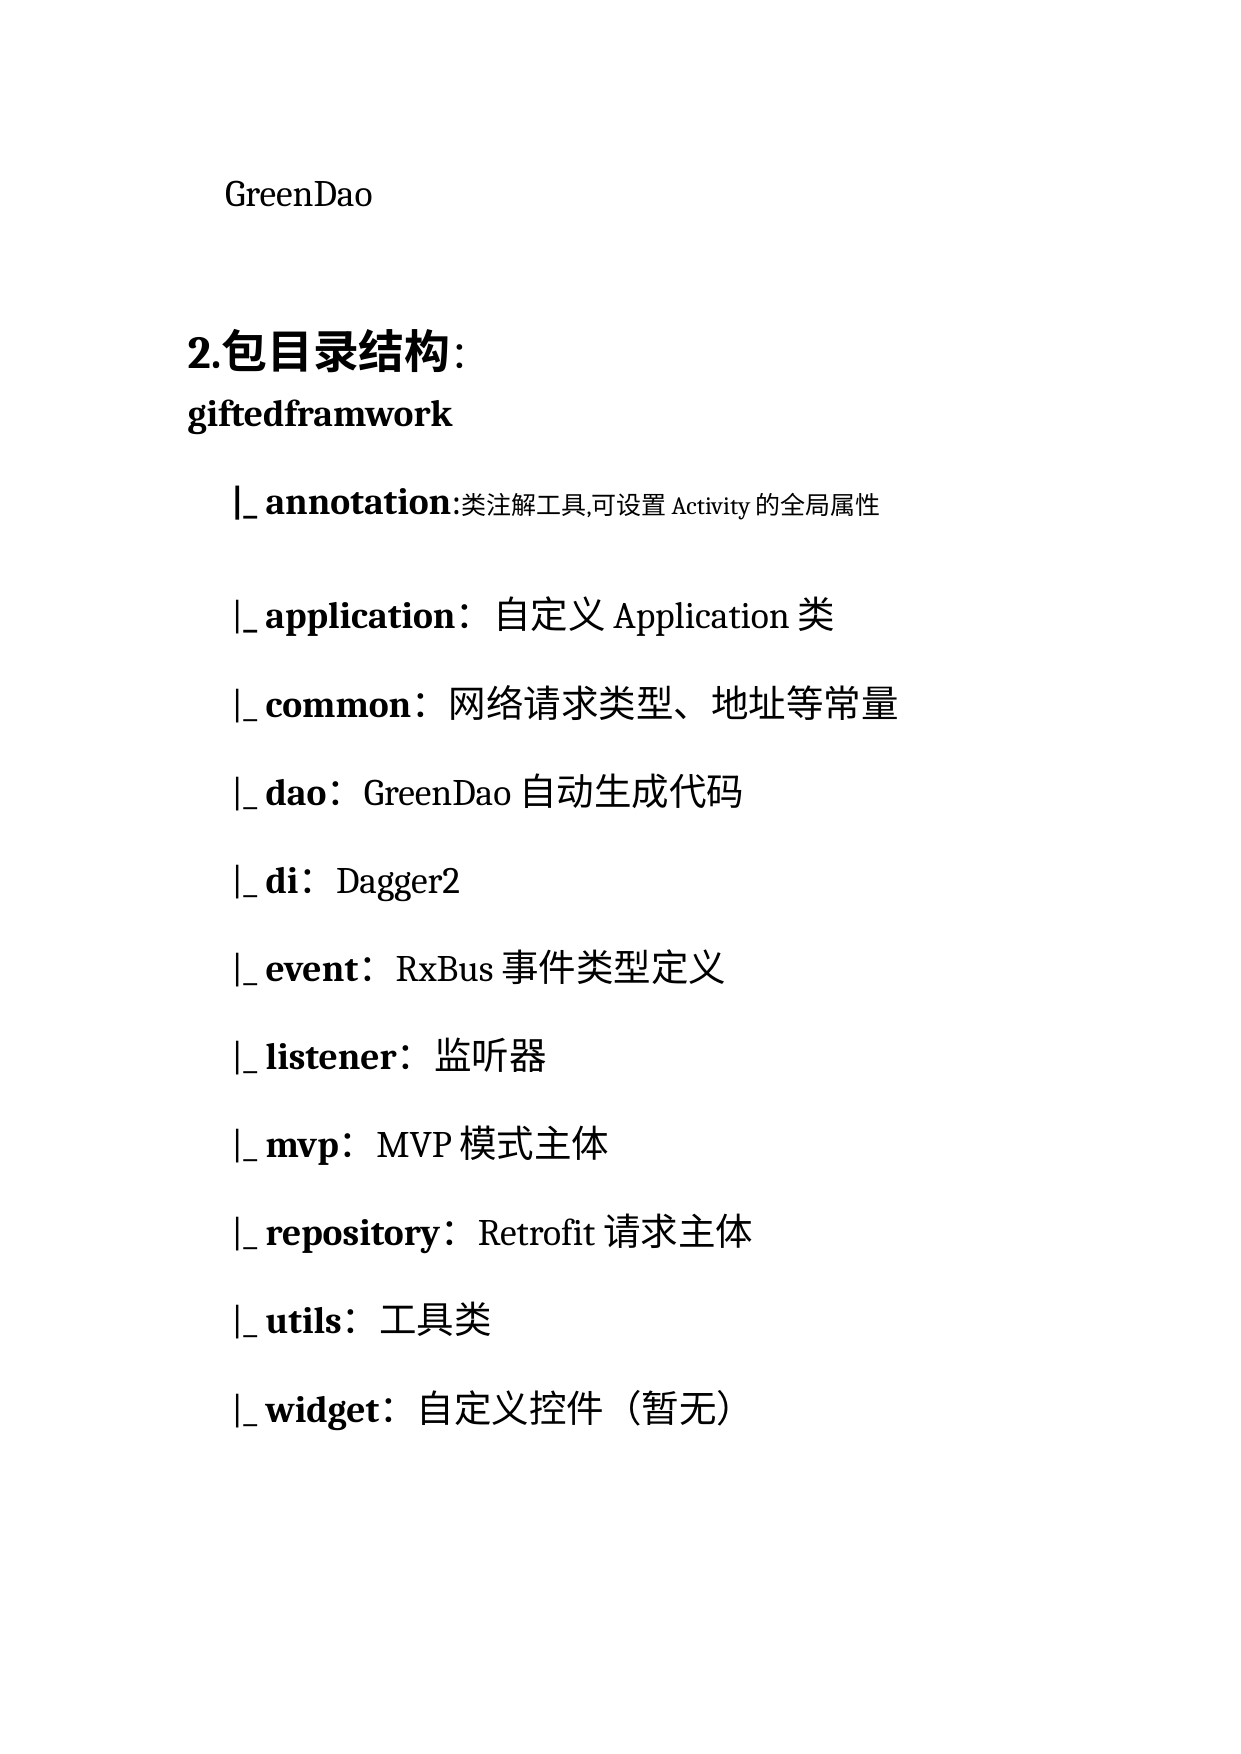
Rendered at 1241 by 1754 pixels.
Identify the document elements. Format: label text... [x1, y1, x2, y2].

text |_ listener：监听器 [187, 1009, 1053, 1097]
text |_ repository：Retrofit请求主体 [187, 1185, 1053, 1273]
text |_ application：自定义Application类 [187, 568, 1053, 657]
text 2.包目录结构： [187, 304, 1053, 392]
list GreenDao [225, 172, 1053, 216]
text |_ annotation:类注解工具,可设置Activity的全局属性 [231, 480, 1053, 524]
text |_ mvp：MVP模式主体 [187, 1097, 1053, 1185]
text giftedframwork [187, 392, 1053, 436]
text |_ widget：自定义控件（暂无） [187, 1362, 1053, 1450]
text |_ di：Dagger2 [187, 833, 1053, 921]
text |_ utils：工具类 [187, 1273, 1053, 1362]
text |_ event：RxBus事件类型定义 [187, 921, 1053, 1009]
text |_ dao：GreenDao自动生成代码 [187, 745, 1053, 833]
text |_ common：网络请求类型、地址等常量 [187, 657, 1053, 745]
